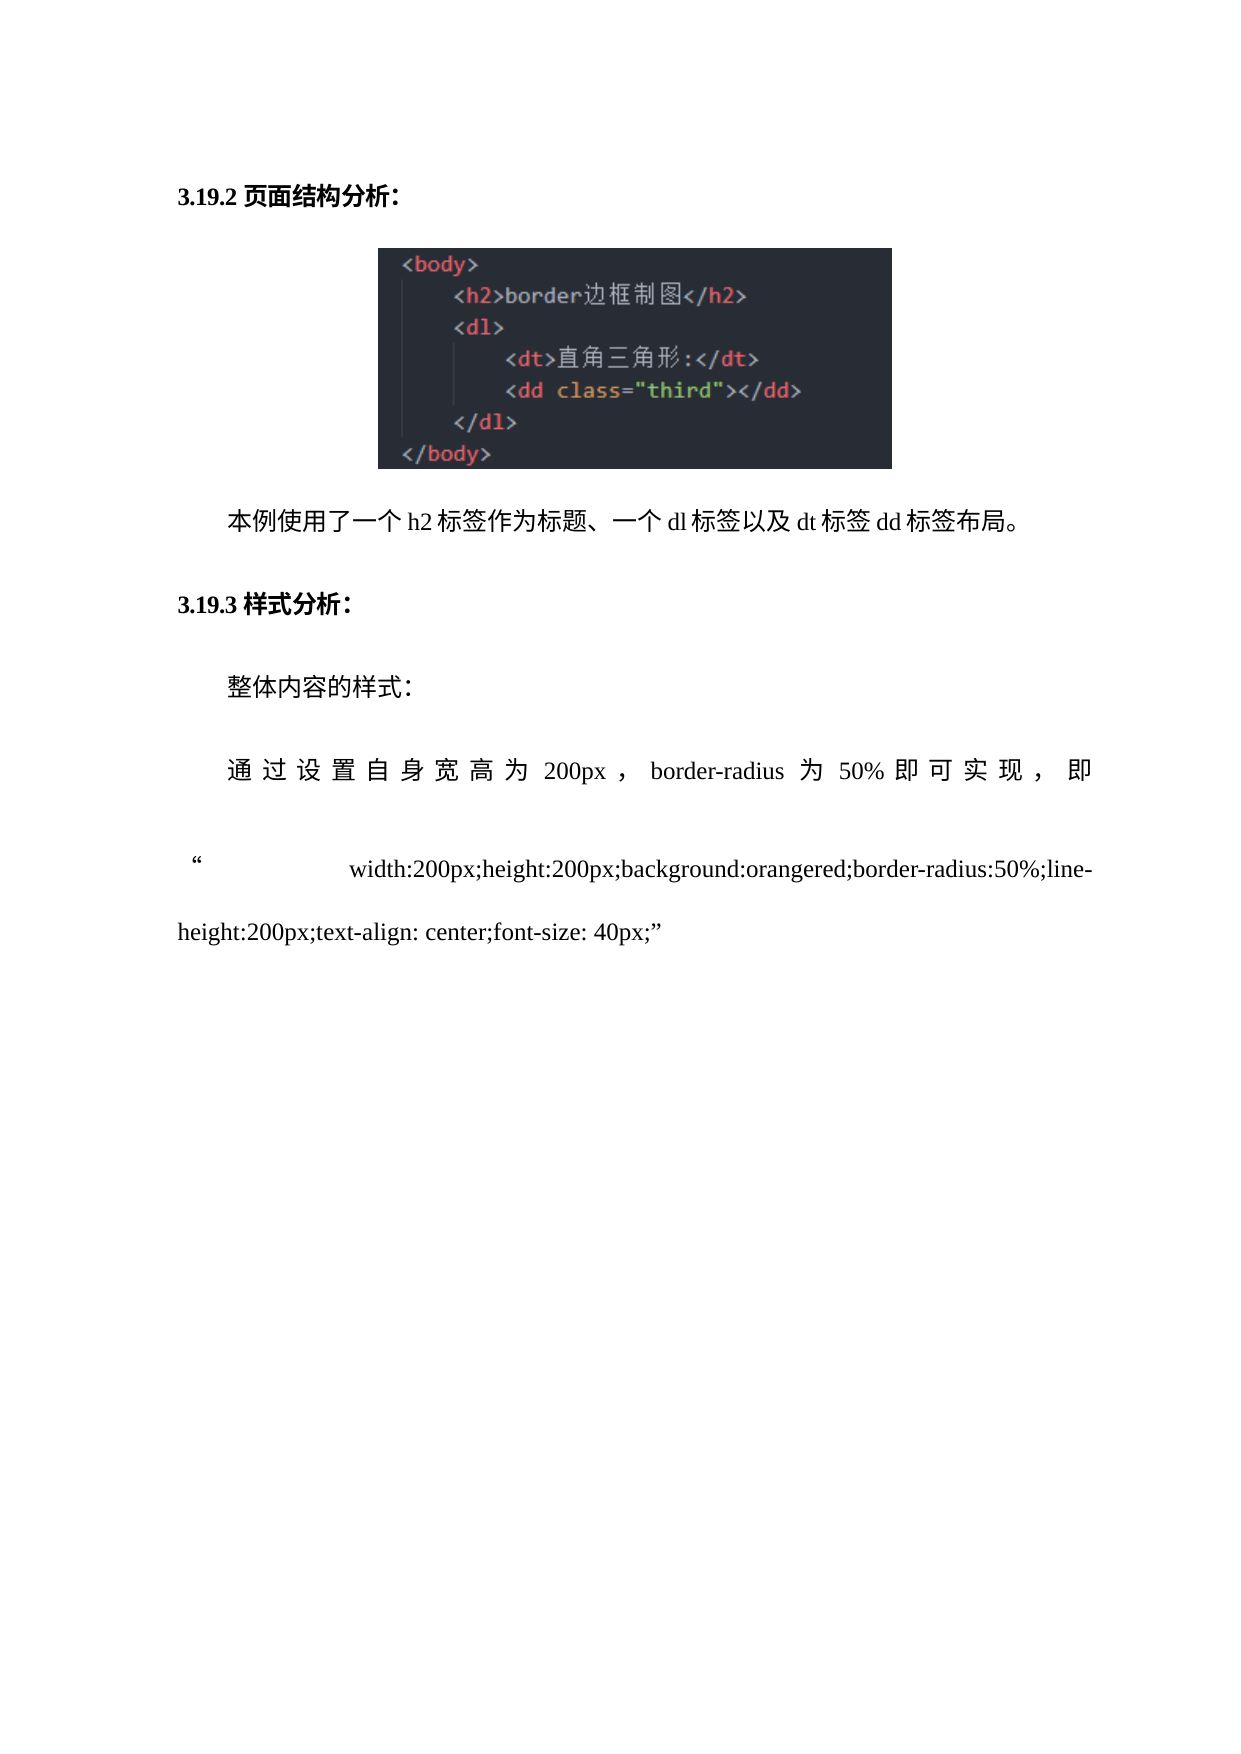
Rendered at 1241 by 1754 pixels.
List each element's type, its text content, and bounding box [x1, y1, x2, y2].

subtitle 3.19.2 页面结构分析： [177, 162, 1092, 227]
text 整体内容的样式： [177, 653, 1092, 718]
text 通过设置自身宽高为200px，border-radius为50%即可实现，即 “width:200px;height:200px;background:orangered;border-radius:50%;line-height:200px;text-align: center;font-size: 40px;” [177, 736, 1092, 948]
text 本例使用了一个h2标签作为标题、一个dl标签以及dt标签dd标签布局。 [177, 487, 1092, 552]
picture [378, 248, 892, 469]
subtitle 3.19.3 样式分析： [177, 570, 1092, 635]
